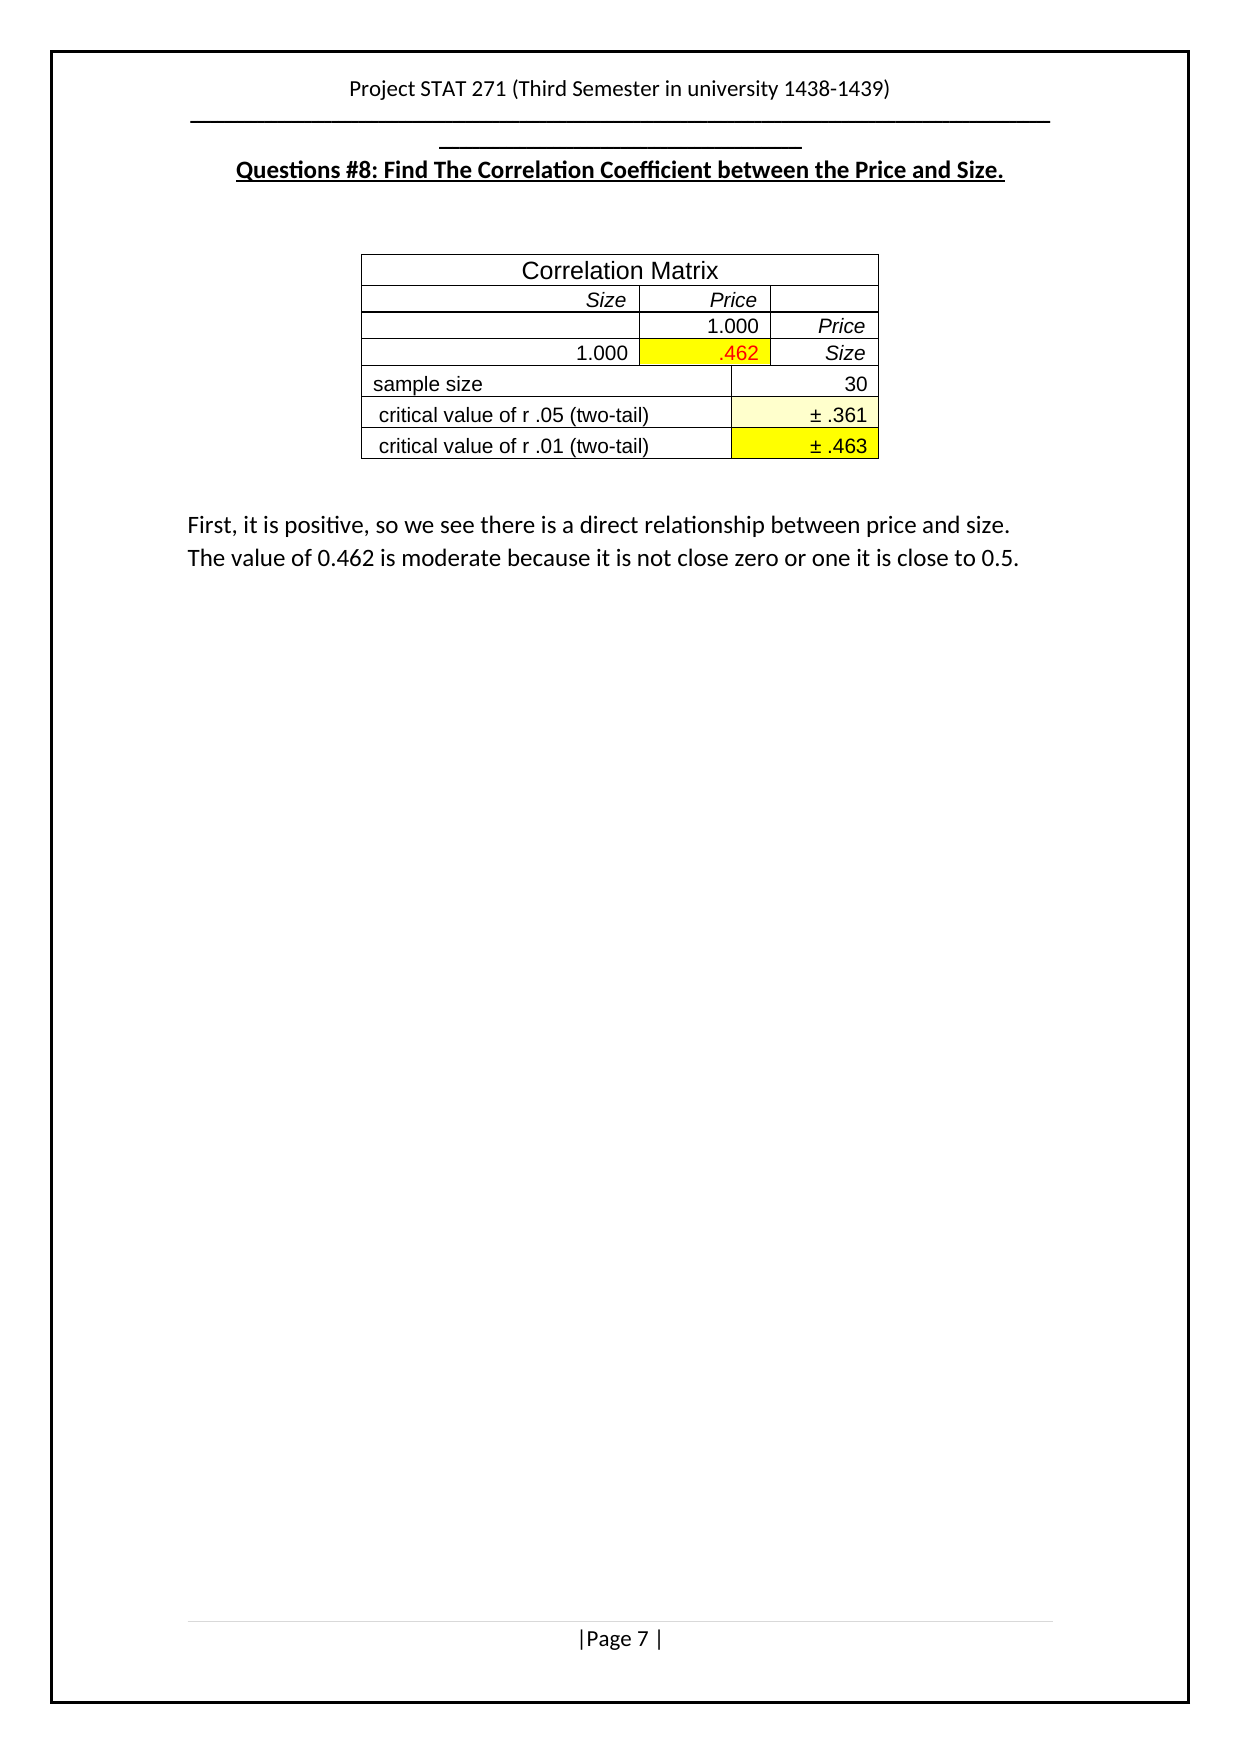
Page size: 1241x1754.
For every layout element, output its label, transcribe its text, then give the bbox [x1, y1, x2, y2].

table_cell 1.000 [362, 339, 639, 364]
table_cell Size [771, 339, 878, 364]
text Questions #8: Find The Correlation Coefficient between the Price and Size. [187, 154, 1053, 185]
table_cell sample size [362, 366, 731, 396]
table_header Correlation Matrix [362, 255, 878, 285]
table_cell critical value of r .05 (two-tail) [362, 397, 731, 427]
text First, it is positive, so we see there is a direct relationship between price and size. The value of 0.462 is moderate because it is not close zero or one it is close to 0.5. [187, 509, 1053, 572]
table_cell [362, 313, 639, 338]
table_cell ± .361 [732, 397, 878, 427]
table_cell Price [771, 313, 878, 338]
table_cell .462 [640, 339, 770, 364]
table_cell critical value of r .01 (two-tail) [362, 428, 731, 458]
table_cell 1.000 [640, 313, 770, 338]
table_cell ± .463 [732, 428, 878, 458]
table_cell Size [362, 286, 639, 311]
table_cell [771, 286, 878, 311]
table_cell 30 [732, 366, 878, 396]
table_cell Price [640, 286, 770, 311]
